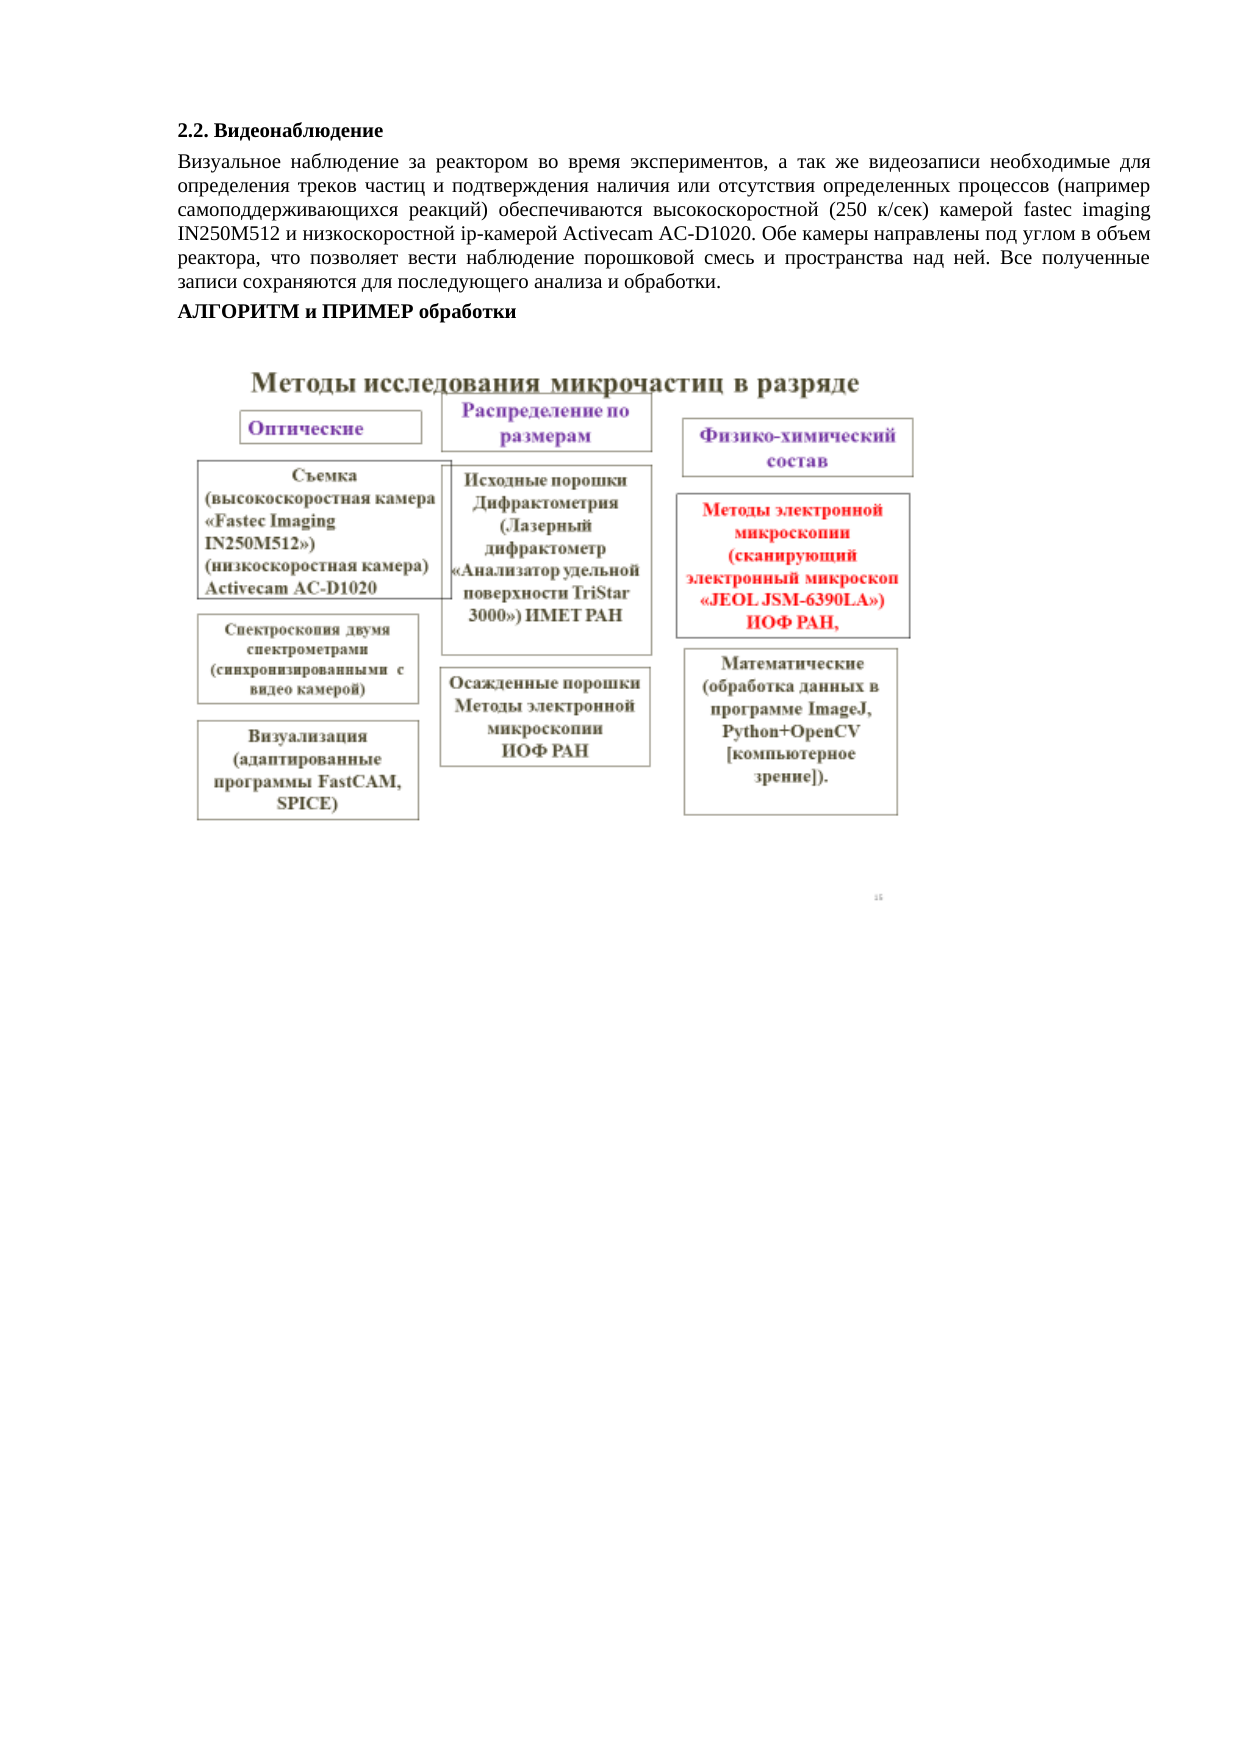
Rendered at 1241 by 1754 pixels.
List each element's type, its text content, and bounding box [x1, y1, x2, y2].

text 2.2. Видеонаблюдение [177, 118, 1152, 142]
text АЛГОРИТМ и ПРИМЕР обработки [177, 299, 1152, 323]
text Визуальное наблюдение за реактором во время экспериментов, а так же видеозаписи необходимые для определения треков частиц и подтверждения наличия или отсутствия определенных процессов (например самоподдерживающихся реакций) обеспечиваются высокоскоростной (250 к/сек) камерой fastec imaging IN250M512 и низкоскоростной ip-камерой Activecam AC-D1020. Обе камеры направлены под углом в объем реактора, что позволяет вести наблюдение порошковой смесь и пространства над ней. Все полученные записи сохраняются для последующего анализа и обработки. [177, 149, 1152, 293]
picture [177, 360, 928, 924]
